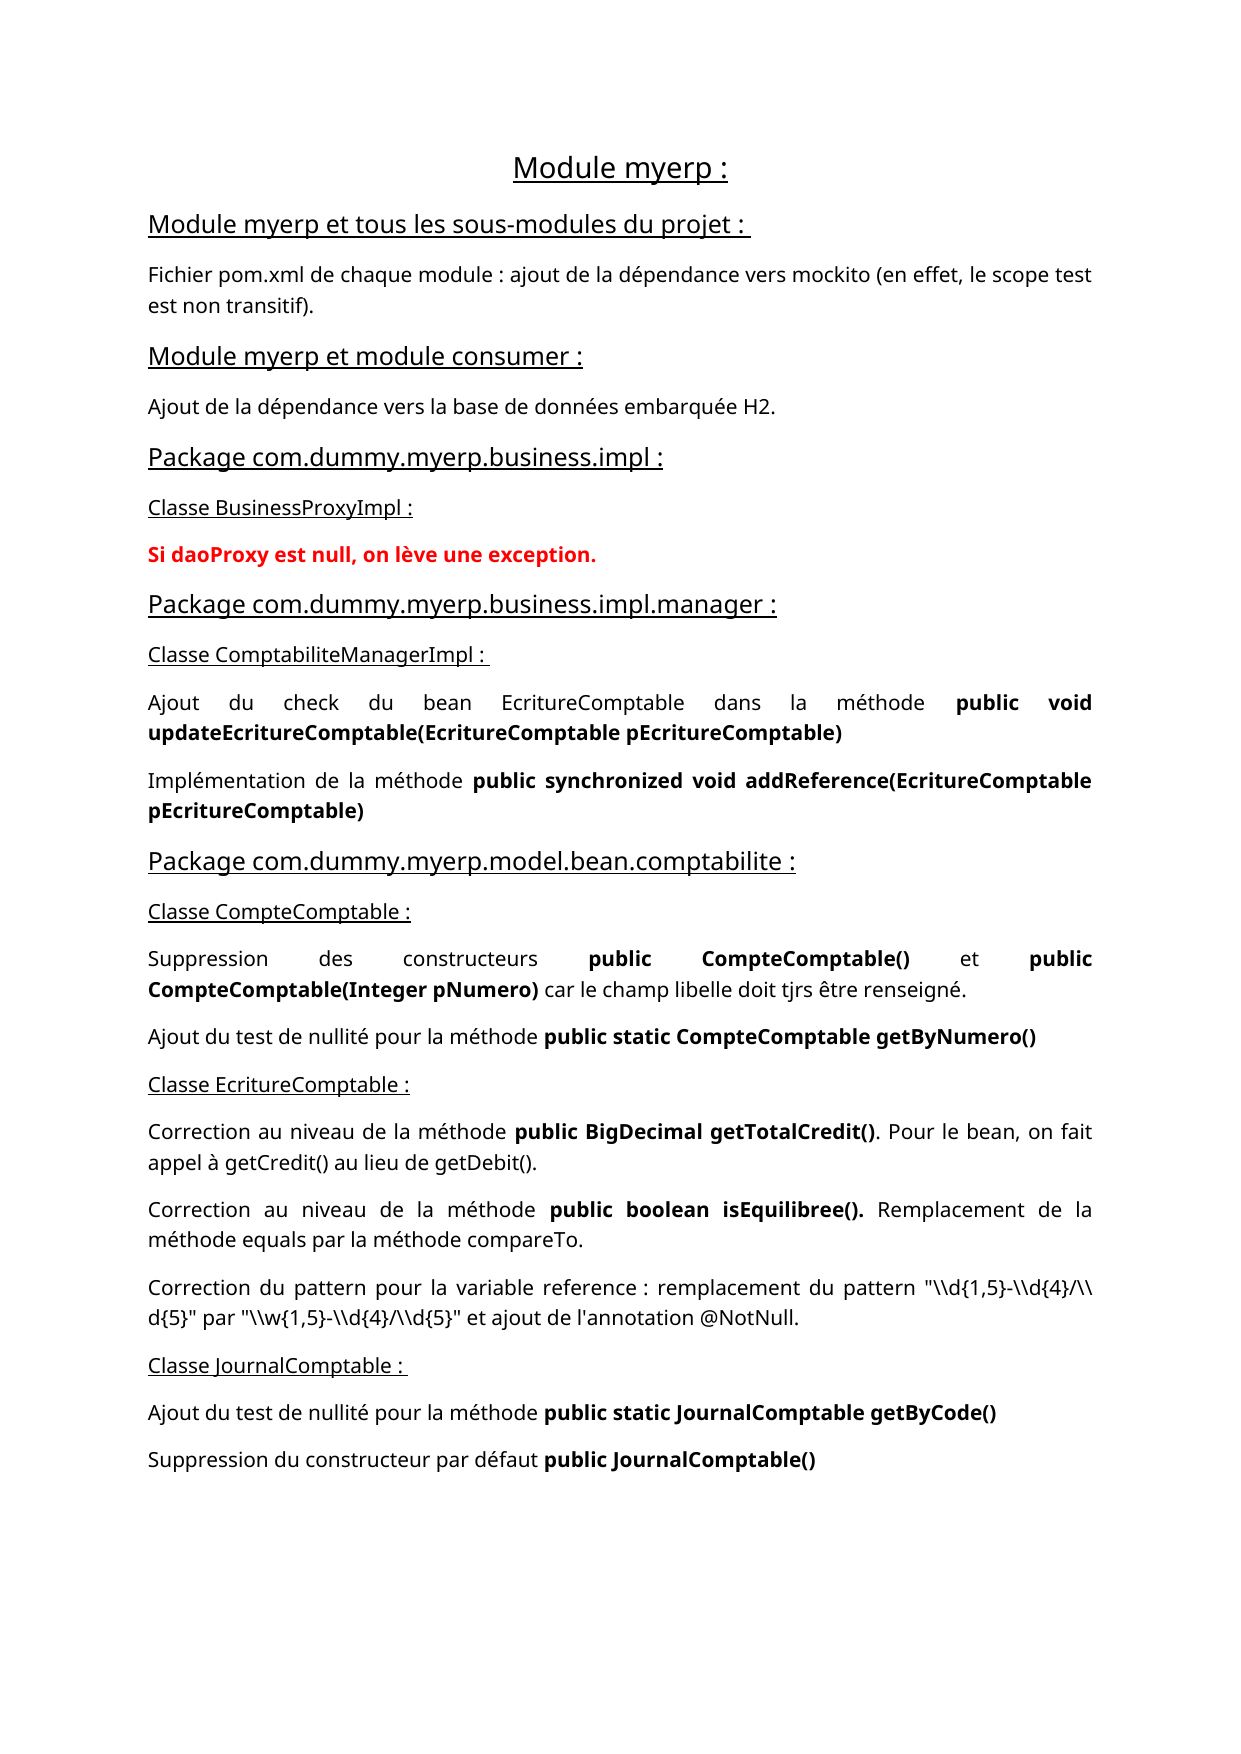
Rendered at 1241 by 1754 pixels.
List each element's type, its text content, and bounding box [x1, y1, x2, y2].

text Module myerp et module consumer : [148, 338, 1093, 372]
text Implémentation de la méthode public synchronized void addReference(EcritureComptable pEcritureComptable) [148, 766, 1093, 825]
text Correction au niveau de la méthode public boolean isEquilibree(). Remplacement de la méthode equals par la méthode compareTo. [148, 1195, 1093, 1254]
text Suppression du constructeur par défaut public JournalComptable() [148, 1445, 1093, 1474]
text Ajout de la dépendance vers la base de données embarquée H2. [148, 392, 1093, 420]
text Classe BusinessProxyImpl : [148, 493, 1093, 521]
text Classe EcritureComptable : [148, 1070, 1093, 1098]
text Classe JournalComptable : [148, 1351, 1093, 1379]
text Classe ComptabiliteManagerImpl : [148, 641, 1093, 669]
text Ajout du test de nullité pour la méthode public static CompteComptable getByNumero() [148, 1022, 1093, 1051]
text Package com.dummy.myerp.model.bean.comptabilite : [148, 844, 1093, 878]
text Ajout du test de nullité pour la méthode public static JournalComptable getByCode() [148, 1398, 1093, 1426]
text Classe CompteComptable : [148, 897, 1093, 926]
text Ajout du check du bean EcritureComptable dans la méthode public void updateEcritureComptable(EcritureComptable pEcritureComptable) [148, 688, 1093, 747]
text Suppression des constructeurs public CompteComptable() et public CompteComptable(Integer pNumero) car le champ libelle doit tjrs être renseigné. [148, 944, 1093, 1003]
text Package com.dummy.myerp.business.impl.manager : [148, 587, 1093, 621]
text Correction du pattern pour la variable reference : remplacement du pattern "\\d{1,5}-\\d{4}/\\d{5}" par "\\w{1,5}-\\d{4}/\\d{5}" et ajout de l'annotation @NotNull. [148, 1273, 1093, 1332]
text Fichier pom.xml de chaque module : ajout de la dépendance vers mockito (en effet, le scope test est non transitif). [148, 261, 1093, 319]
text Module myerp et tous les sous-modules du projet : [148, 207, 1093, 241]
text Correction au niveau de la méthode public BigDecimal getTotalCredit(). Pour le bean, on fait appel à getCredit() au lieu de getDebit(). [148, 1117, 1093, 1176]
text Package com.dummy.myerp.business.impl : [148, 439, 1093, 473]
text Si daoProxy est null, on lève une exception. [148, 540, 1093, 568]
text Module myerp : [148, 148, 1093, 187]
